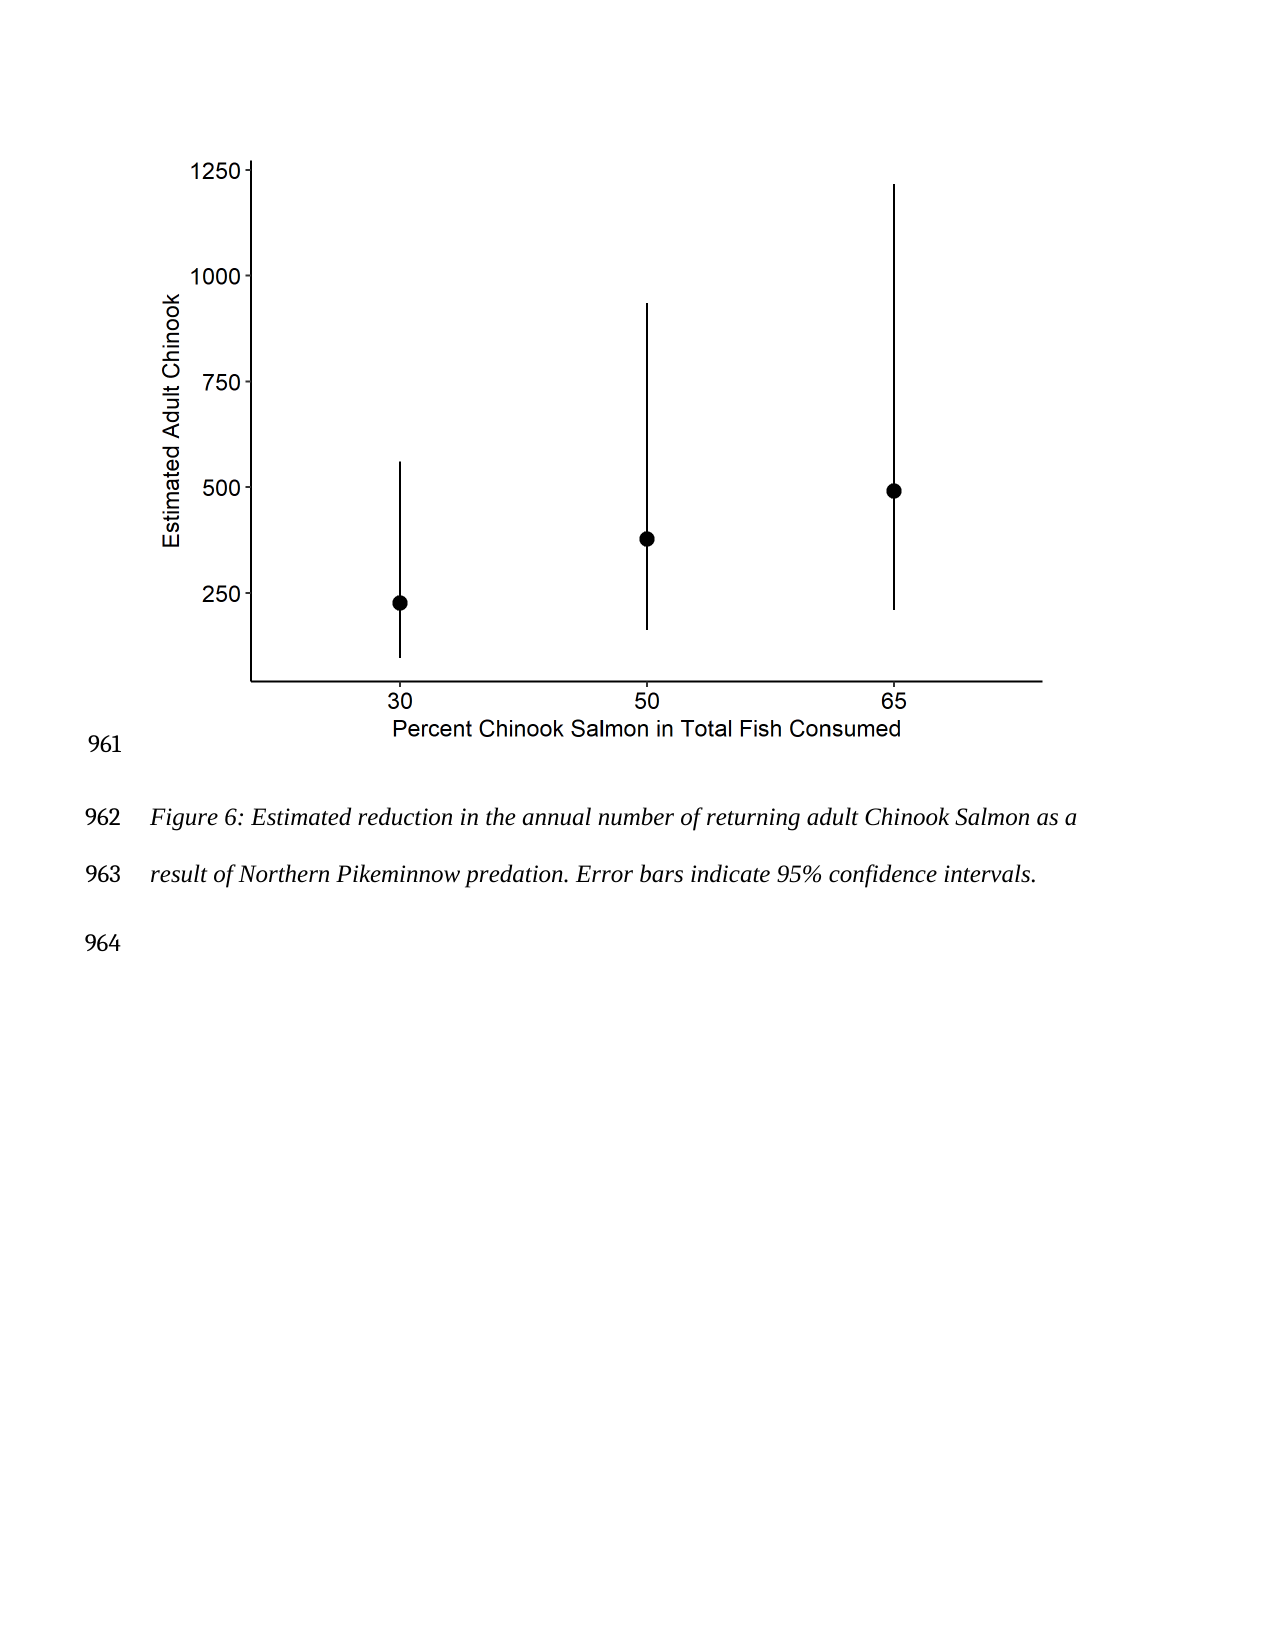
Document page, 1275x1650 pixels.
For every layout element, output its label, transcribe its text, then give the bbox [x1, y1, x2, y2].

text Figure 6: Estimated reduction in the annual number of returning adult Chinook Salmon as a result of Northern Pikeminnow predation. Error bars indicate 95% confidence intervals. [150, 802, 1125, 888]
picture [150, 150, 1053, 752]
